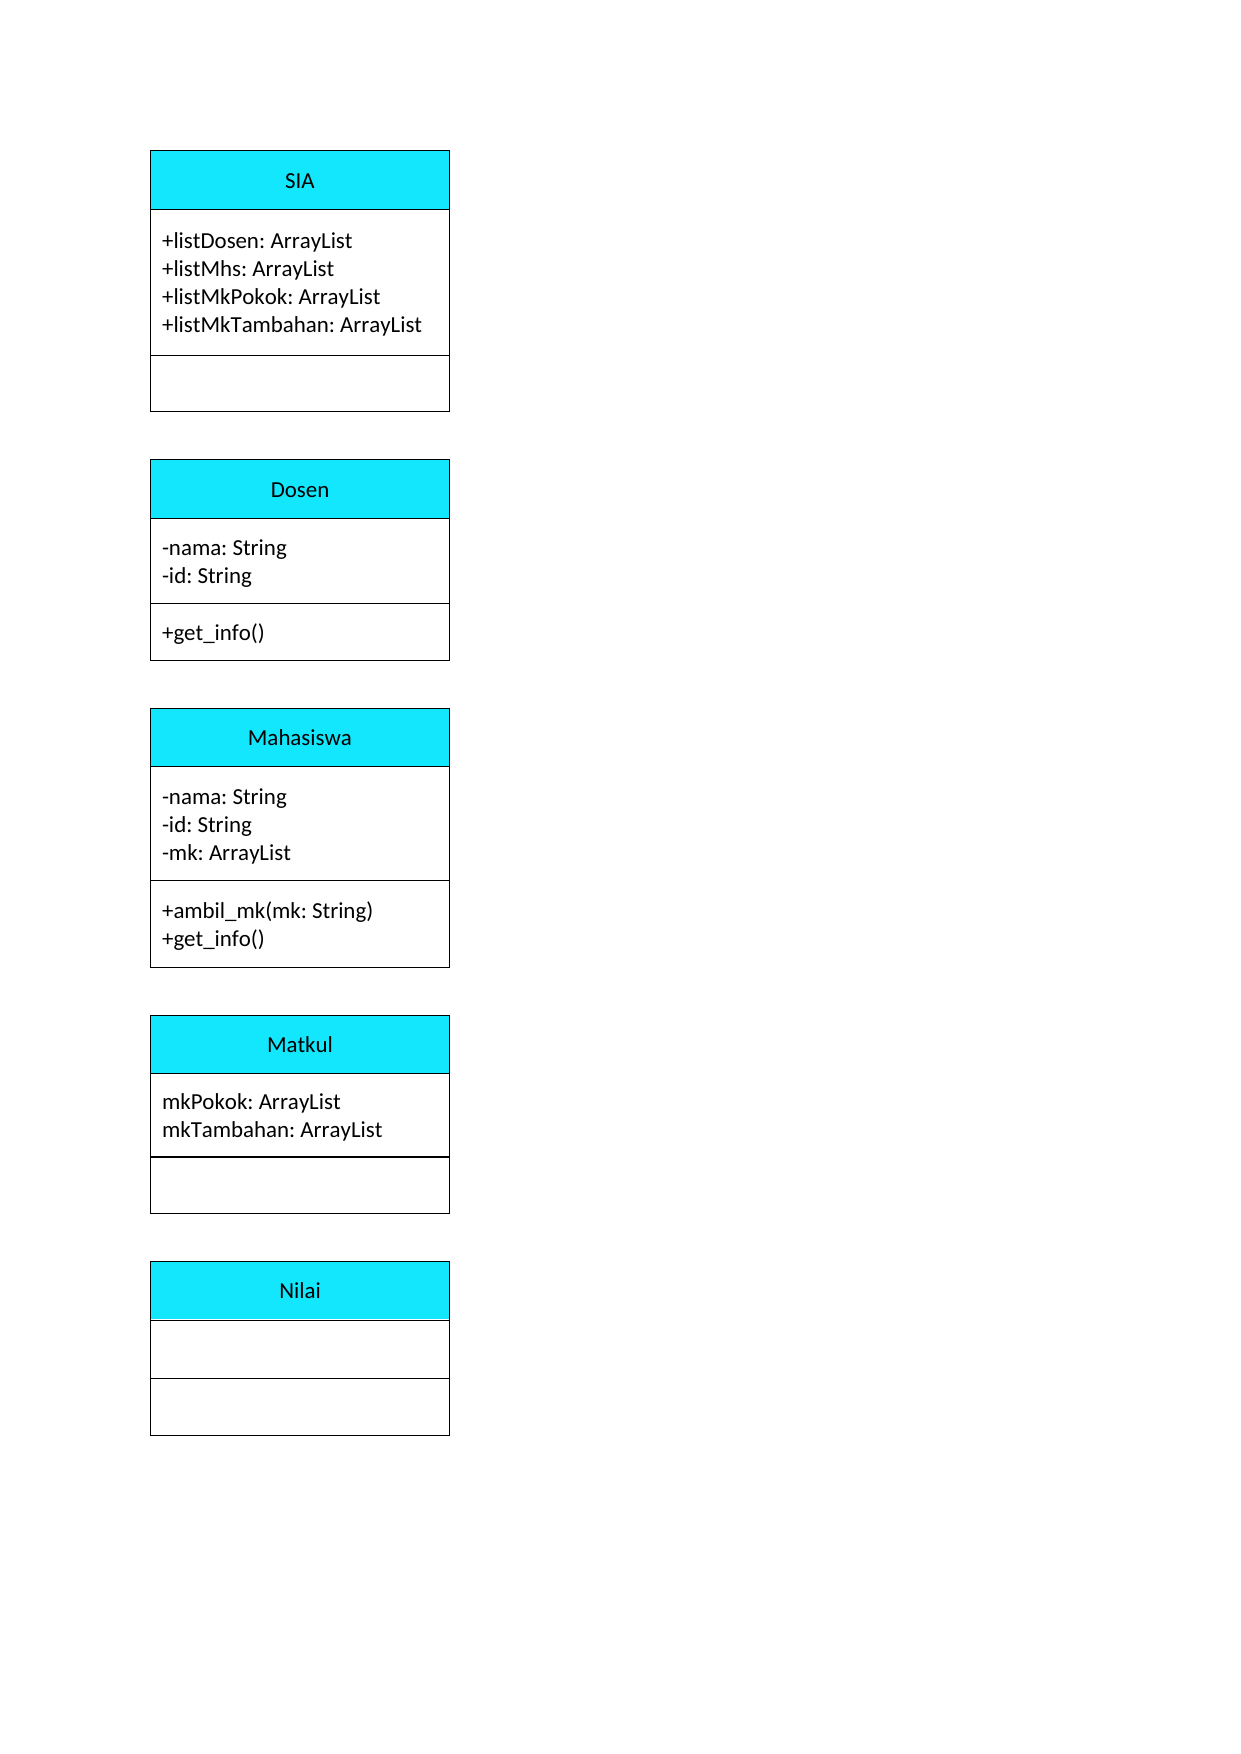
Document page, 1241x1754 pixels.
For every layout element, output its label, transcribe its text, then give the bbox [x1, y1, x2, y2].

table_cell [151, 1321, 449, 1378]
table_cell +listDosen: ArrayList +listMhs: ArrayList +listMkPokok: ArrayList +listMkTambahan: ArrayList [151, 210, 449, 355]
table_header SIA [151, 151, 449, 209]
table_header Mahasiswa [151, 709, 449, 766]
table_cell -nama: String -id: String -mk: ArrayList [151, 767, 449, 880]
table_header Matkul [151, 1016, 449, 1073]
table_header Dosen [151, 460, 449, 518]
table_cell +ambil_mk(mk: String) +get_info() [151, 881, 449, 967]
table_header Nilai [151, 1262, 449, 1319]
table_cell +get_info() [151, 604, 449, 659]
table_cell -nama: String -id: String [151, 519, 449, 603]
table_cell [151, 1379, 449, 1434]
table_cell [151, 356, 449, 411]
table_cell mkPokok: ArrayList mkTambahan: ArrayList [151, 1074, 449, 1156]
table_cell [151, 1158, 449, 1213]
